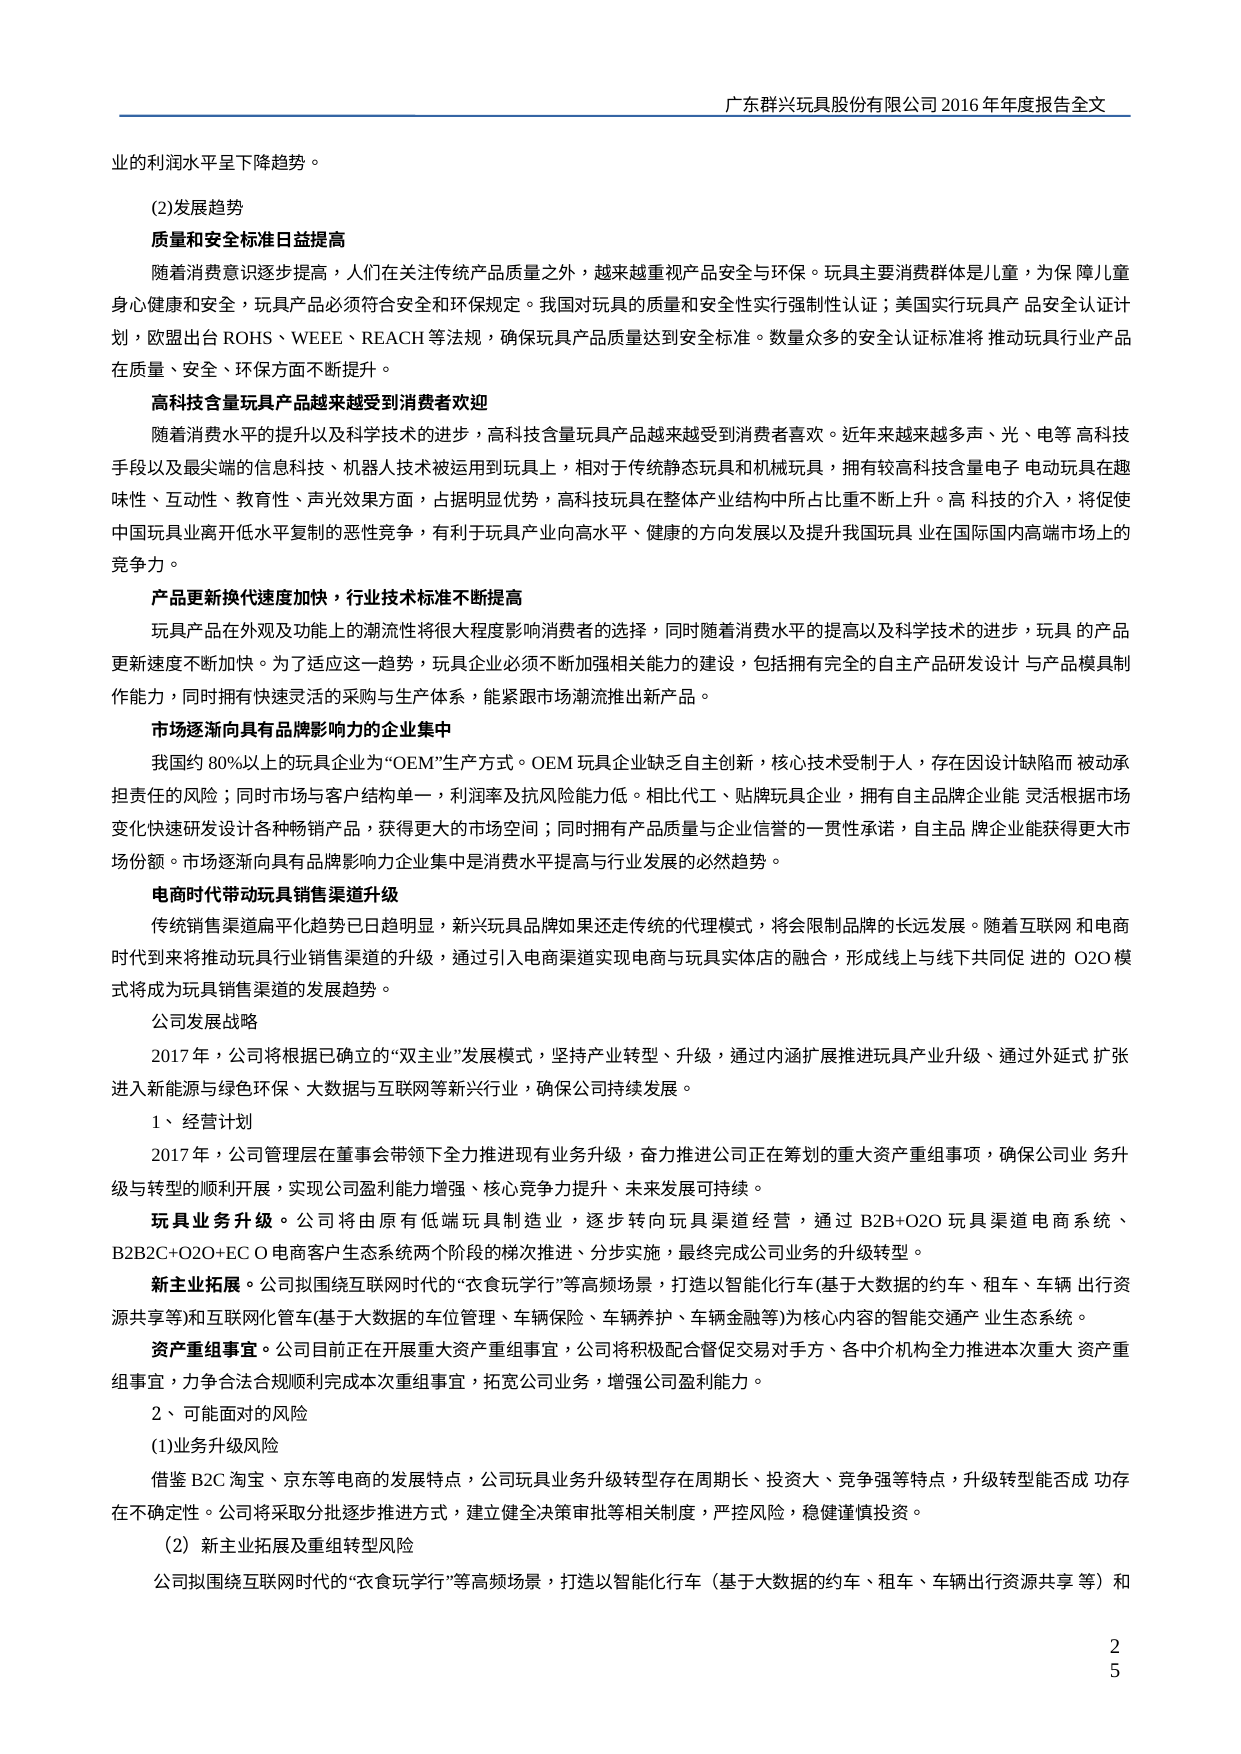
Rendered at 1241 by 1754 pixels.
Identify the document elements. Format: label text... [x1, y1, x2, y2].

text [112, 1563, 1132, 1596]
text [112, 143, 1132, 176]
text 质量和安全标准日益提高 [112, 221, 1132, 253]
text 借鉴B2C淘宝、京东等电商的发展特点，公司玩具业务升级转型存在周期长、投资大、竞争强等特点，升级转型能否成 功存在不确定性。公司将采取分批逐步推进方式，建立健全决策审批等相关制度，严控风险，稳健谨慎投资。 [112, 1459, 1132, 1527]
text (1)业务升级风险 [112, 1427, 1132, 1459]
text 电商时代带动玩具销售渠道升级 [112, 875, 1132, 907]
text 1、 经营计划 [112, 1102, 1132, 1135]
text 2、 可能面对的风险 [112, 1394, 1132, 1427]
text 市场逐渐向具有品牌影响力的企业集中 [112, 710, 1132, 743]
text 高科技含量玩具产品越来越受到消费者欢迎 [112, 383, 1132, 416]
text 传统销售渠道扁平化趋势已日趋明显，新兴玩具品牌如果还走传统的代理模式，将会限制品牌的长远发展。随着互联网 和电商时代到来将推动玩具行业销售渠道的升级，通过引入电商渠道实现电商与玩具实体店的融合，形成线上与线下共同促 进的O2O模式将成为玩具销售渠道的发展趋势。 [112, 907, 1132, 1003]
text (2)发展趋势 [112, 188, 1132, 221]
text 新主业拓展。公司拟围绕互联网时代的“衣食玩学行”等高频场景，打造以智能化行车(基于大数据的约车、租车、车辆 出行资源共享等)和互联网化管车(基于大数据的车位管理、车辆保险、车辆养护、车辆金融等)为核心内容的智能交通产 业生态系统。 [112, 1266, 1132, 1331]
text 2017年，公司将根据已确立的“双主业”发展模式，坚持产业转型、升级，通过内涵扩展推进玩具产业升级、通过外延式 扩张进入新能源与绿色环保、大数据与互联网等新兴行业，确保公司持续发展。 [112, 1035, 1132, 1102]
text 随着消费水平的提升以及科学技术的进步，高科技含量玩具产品越来越受到消费者喜欢。近年来越来越多声、光、电等 高科技手段以及最尖端的信息科技、机器人技术被运用到玩具上，相对于传统静态玩具和机械玩具，拥有较高科技含量电子 电动玩具在趣味性、互动性、教育性、声光效果方面，占据明显优势，高科技玩具在整体产业结构中所占比重不断上升。高 科技的介入，将促使中国玩具业离开低水平复制的恶性竞争，有利于玩具产业向高水平、健康的方向发展以及提升我国玩具 业在国际国内高端市场上的竞争力。 [112, 416, 1132, 578]
text 产品更新换代速度加快，行业技术标准不断提高 [112, 578, 1132, 611]
text 公司发展战略 [112, 1003, 1132, 1035]
text 随着消费意识逐步提高，人们在关注传统产品质量之外，越来越重视产品安全与环保。玩具主要消费群体是儿童，为保 障儿童身心健康和安全，玩具产品必须符合安全和环保规定。我国对玩具的质量和安全性实行强制性认证；美国实行玩具产 品安全认证计划，欧盟出台ROHS、WEEE、REACH等法规，确保玩具产品质量达到安全标准。数量众多的安全认证标准将 推动玩具行业产品在质量、安全、环保方面不断提升。 [112, 253, 1132, 383]
text 2017年，公司管理层在董事会带领下全力推进现有业务升级，奋力推进公司正在筹划的重大资产重组事项，确保公司业 务升级与转型的顺利开展，实现公司盈利能力增强、核心竞争力提升、未来发展可持续。 [112, 1135, 1132, 1202]
text 资产重组事宜。公司目前正在开展重大资产重组事宜，公司将积极配合督促交易对手方、各中介机构全力推进本次重大 资产重组事宜，力争合法合规顺利完成本次重组事宜，拓宽公司业务，增强公司盈利能力。 [112, 1331, 1132, 1394]
text 玩具产品在外观及功能上的潮流性将很大程度影响消费者的选择，同时随着消费水平的提高以及科学技术的进步，玩具 的产品更新速度不断加快。为了适应这一趋势，玩具企业必须不断加强相关能力的建设，包括拥有完全的自主产品研发设计 与产品模具制作能力，同时拥有快速灵活的采购与生产体系，能紧跟市场潮流推出新产品。 [112, 611, 1132, 710]
text 玩具业务升级。公司将由原有低端玩具制造业，逐步转向玩具渠道经营，通过B2B+O2O玩具渠道电商系统、 B2B2C+O2O+EC O电商客户生态系统两个阶段的梯次推进、分步实施，最终完成公司业务的升级转型。 [112, 1202, 1132, 1266]
text （2）新主业拓展及重组转型风险 [112, 1527, 1132, 1559]
text 我国约80%以上的玩具企业为“OEM”生产方式。OEM玩具企业缺乏自主创新，核心技术受制于人，存在因设计缺陷而 被动承担责任的风险；同时市场与客户结构单一，利润率及抗风险能力低。相比代工、贴牌玩具企业，拥有自主品牌企业能 灵活根据市场变化快速研发设计各种畅销产品，获得更大的市场空间；同时拥有产品质量与企业信誉的一贯性承诺，自主品 牌企业能获得更大市场份额。市场逐渐向具有品牌影响力企业集中是消费水平提高与行业发展的必然趋势。 [112, 743, 1132, 875]
